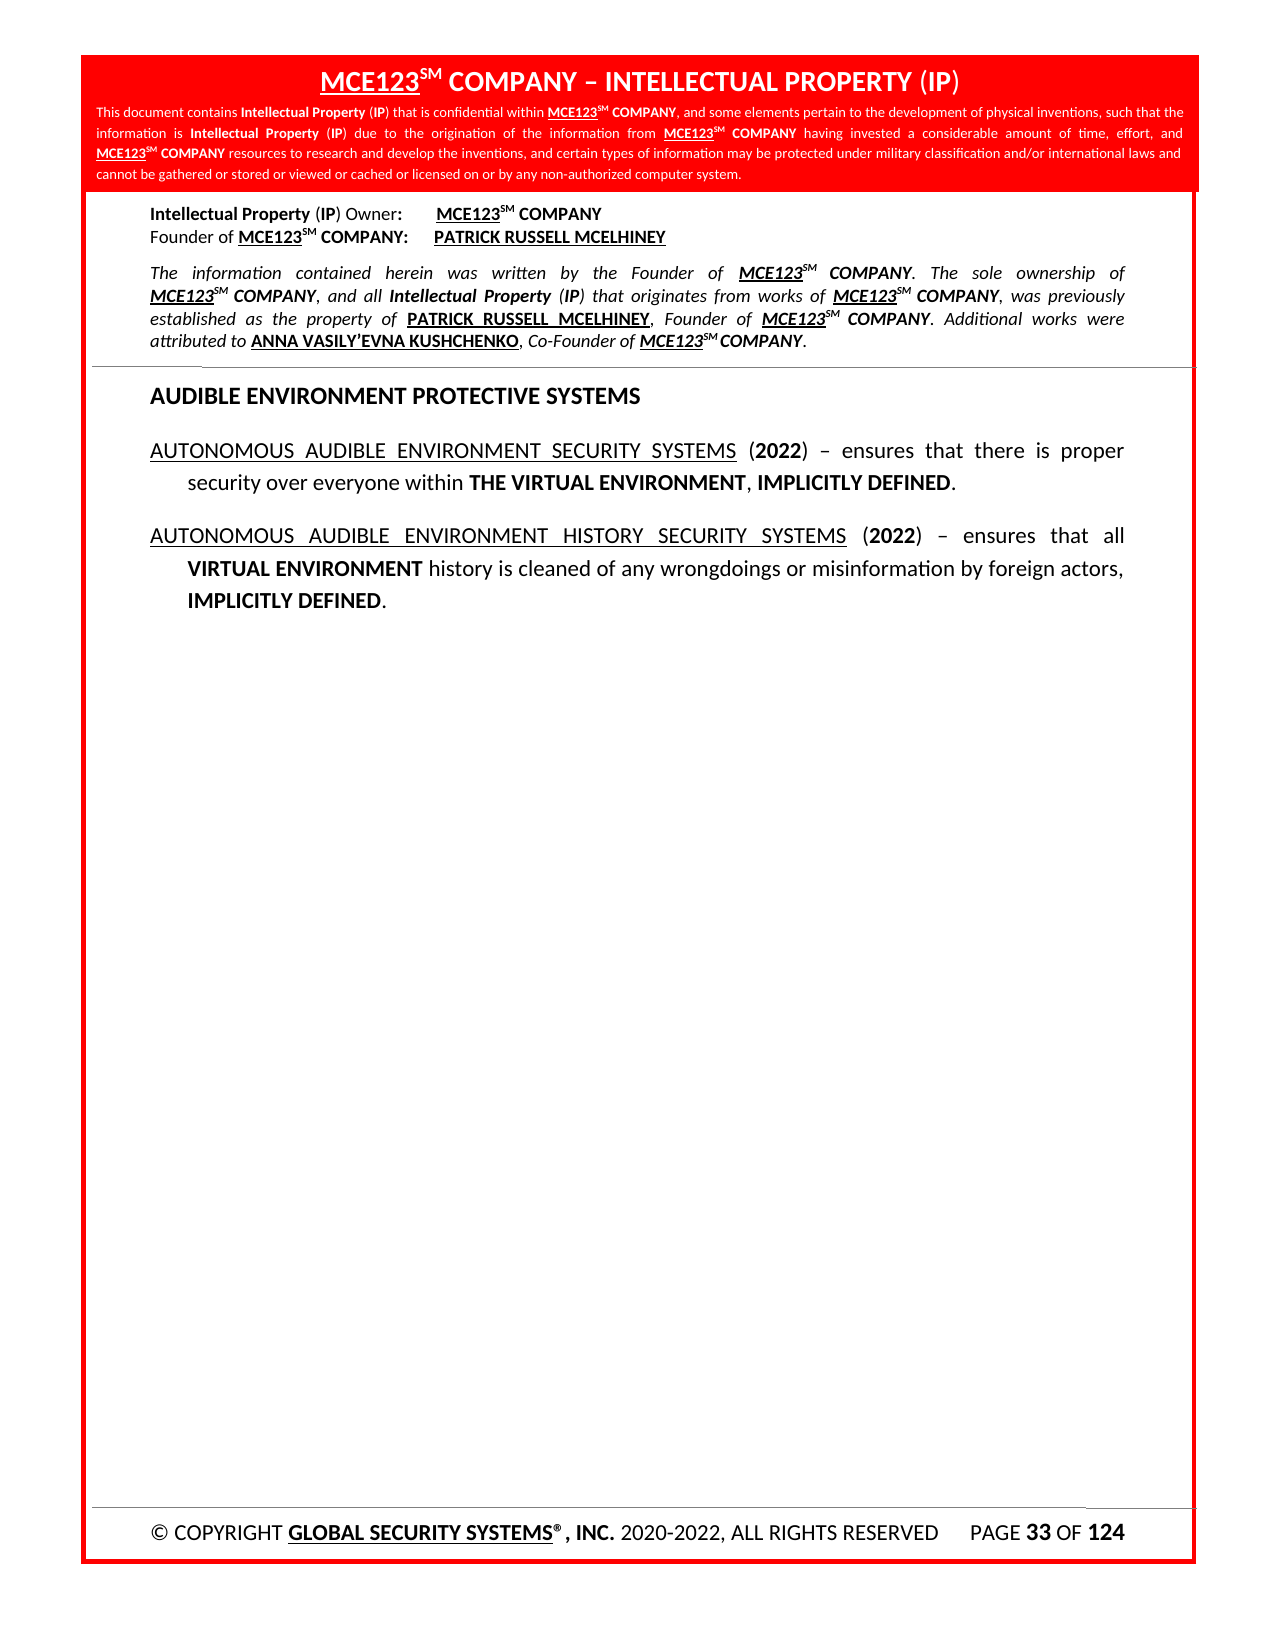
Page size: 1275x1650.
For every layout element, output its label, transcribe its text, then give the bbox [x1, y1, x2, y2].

text AUTONOMOUS AUDIBLE ENVIRONMENT SECURITY SYSTEMS (2022) – ensures that there is proper security over everyone within THE VIRTUAL ENVIRONMENT, IMPLICITLY DEFINED. [150, 436, 1125, 497]
text AUTONOMOUS AUDIBLE ENVIRONMENT HISTORY SECURITY SYSTEMS (2022) – ensures that all VIRTUAL ENVIRONMENT history is cleaned of any wrongdoings or misinformation by foreign actors, IMPLICITLY DEFINED. [150, 522, 1125, 614]
text AUDIBLE ENVIRONMENT PROTECTIVE SYSTEMS [150, 381, 1125, 411]
